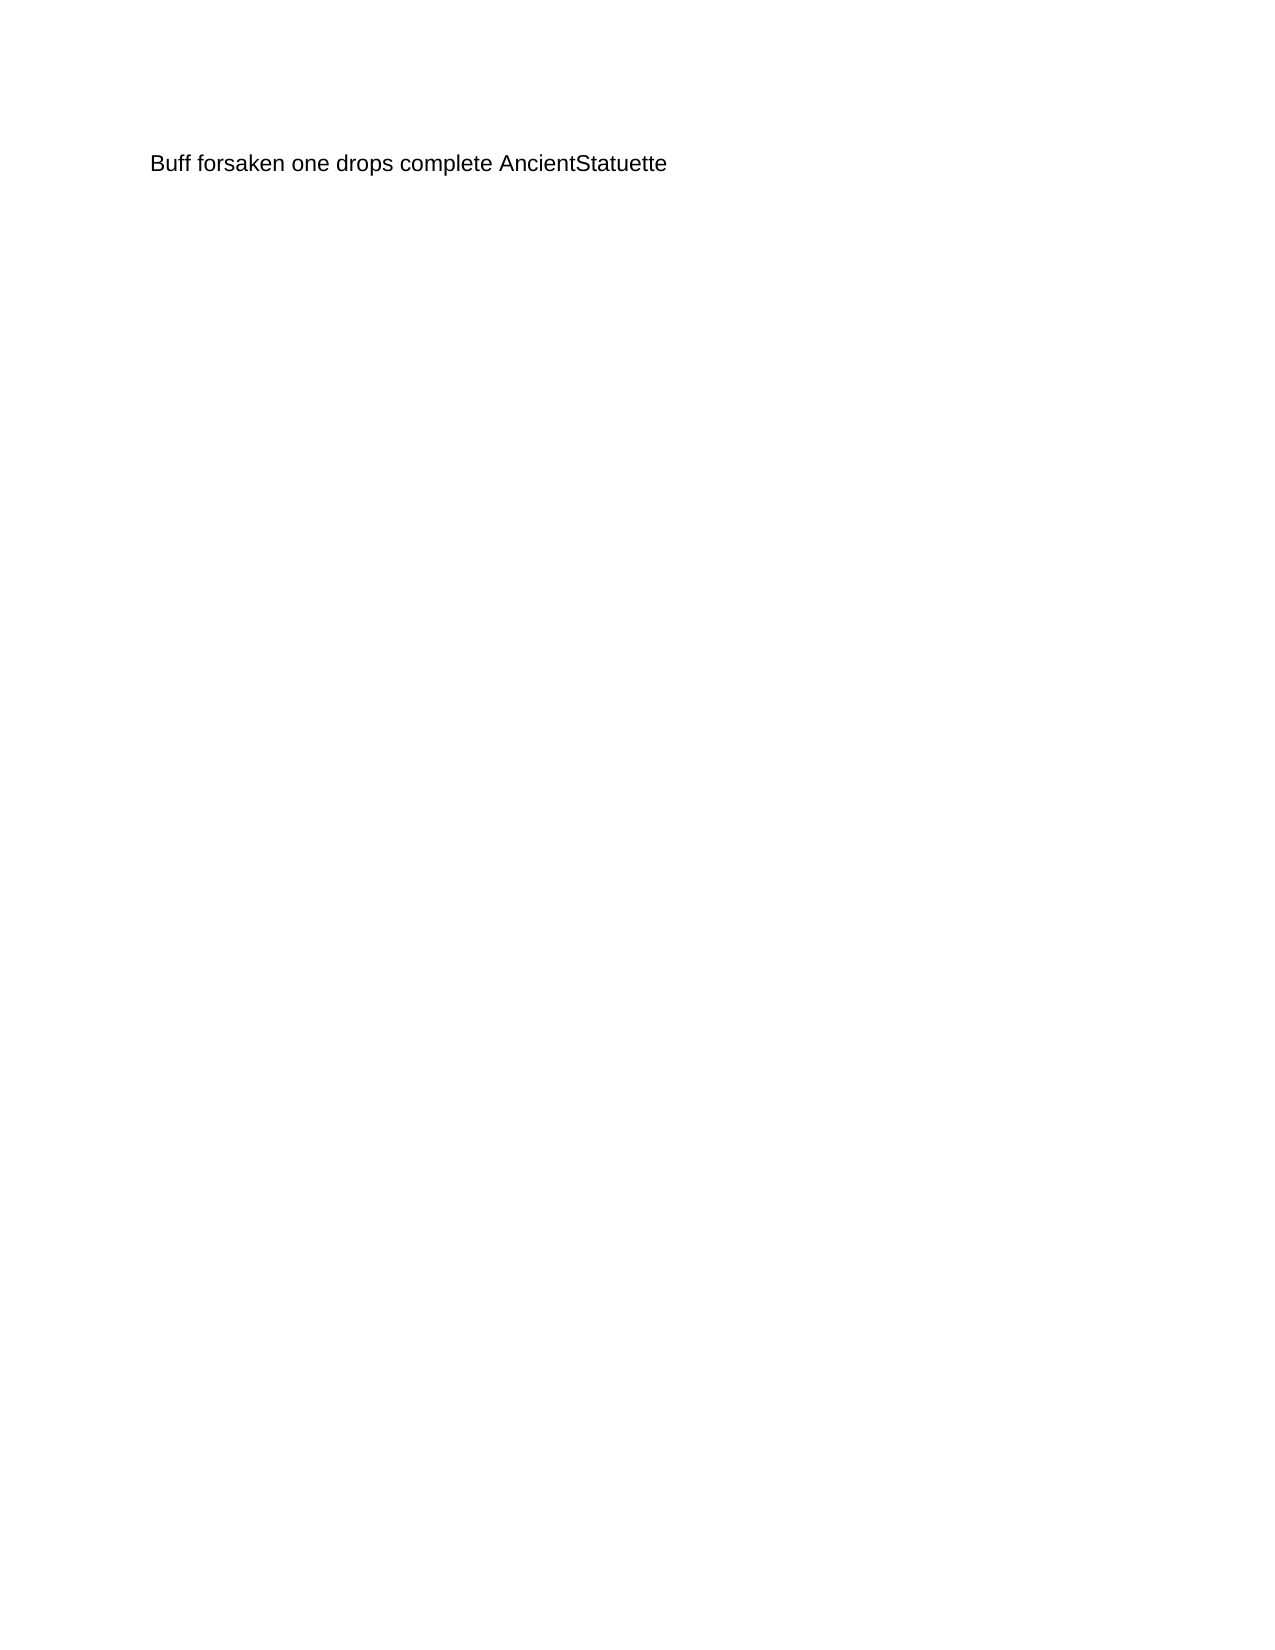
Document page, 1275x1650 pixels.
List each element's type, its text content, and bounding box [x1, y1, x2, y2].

text Buff forsaken one drops complete AncientStatuette [150, 150, 1125, 176]
